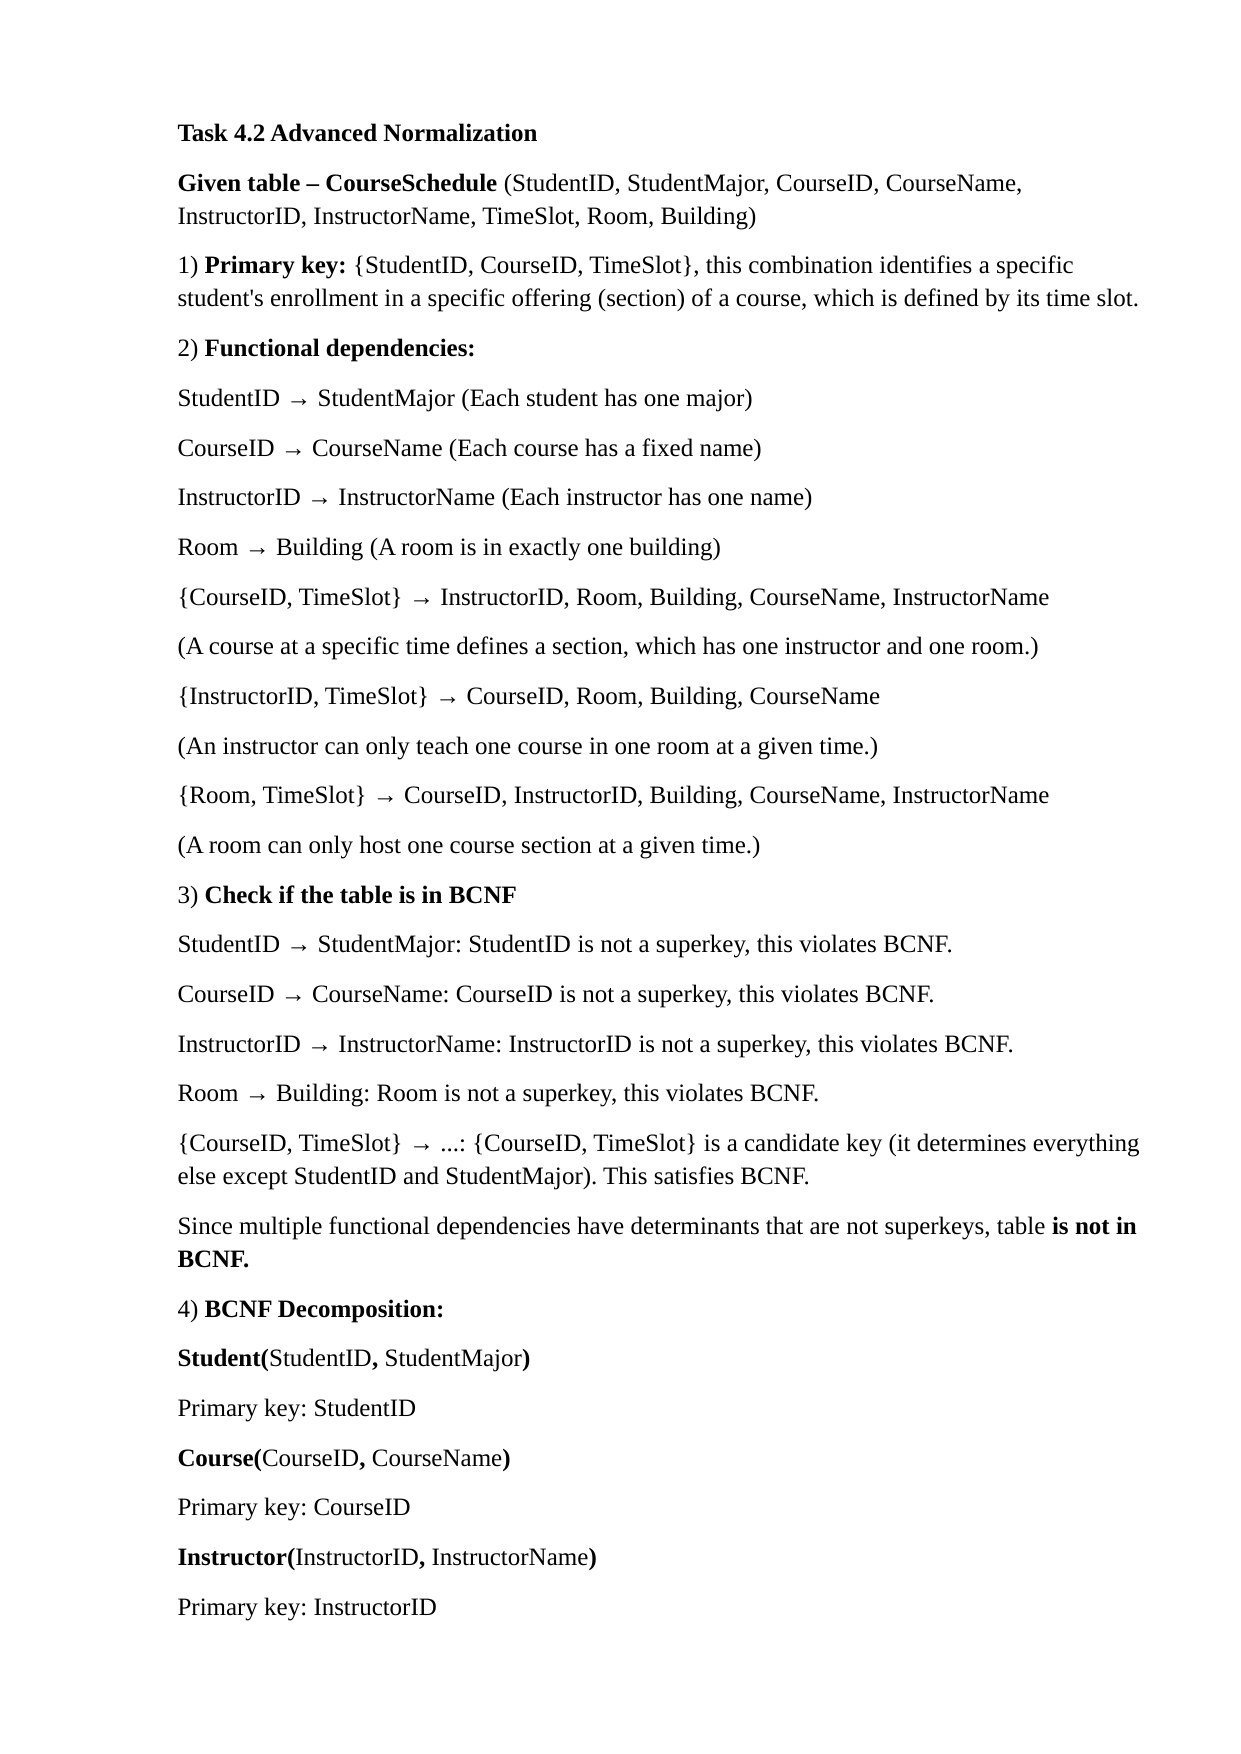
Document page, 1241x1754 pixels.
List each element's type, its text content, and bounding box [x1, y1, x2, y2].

text StudentID → StudentMajor: StudentID is not a superkey, this violates BCNF. [177, 929, 1152, 958]
text Student(StudentID, StudentMajor) [177, 1343, 1152, 1372]
text Instructor(InstructorID, InstructorName) [177, 1542, 1152, 1571]
text 2) Functional dependencies: [177, 333, 1152, 362]
text {Room, TimeSlot} → CourseID, InstructorID, Building, CourseName, InstructorName [177, 780, 1152, 809]
text Course(CourseID, CourseName) [177, 1443, 1152, 1471]
text Room → Building (A room is in exactly one building) [177, 532, 1152, 561]
text Primary key: CourseID [177, 1492, 1152, 1521]
text Given table – CourseSchedule (StudentID, StudentMajor, CourseID, CourseName, InstructorID, InstructorName, TimeSlot, Room, Building) [177, 168, 1152, 229]
text 4) BCNF Decomposition: [177, 1294, 1152, 1322]
text (A course at a specific time defines a section, which has one instructor and one room.) [177, 631, 1152, 660]
text (An instructor can only teach one course in one room at a given time.) [177, 731, 1152, 759]
text StudentID → StudentMajor (Each student has one major) [177, 383, 1152, 412]
text InstructorID → InstructorName (Each instructor has one name) [177, 482, 1152, 511]
text Since multiple functional dependencies have determinants that are not superkeys, table is not in BCNF. [177, 1211, 1152, 1273]
text CourseID → CourseName: CourseID is not a superkey, this violates BCNF. [177, 979, 1152, 1008]
text (A room can only host one course section at a given time.) [177, 830, 1152, 859]
text Room → Building: Room is not a superkey, this violates BCNF. [177, 1078, 1152, 1107]
text Task 4.2 Advanced Normalization [177, 118, 1152, 147]
text {CourseID, TimeSlot} → ...: {CourseID, TimeSlot} is a candidate key (it determines everything else except StudentID and StudentMajor). This satisfies BCNF. [177, 1128, 1152, 1190]
text Primary key: StudentID [177, 1393, 1152, 1422]
text CourseID → CourseName (Each course has a fixed name) [177, 433, 1152, 461]
text InstructorID → InstructorName: InstructorID is not a superkey, this violates BCNF. [177, 1029, 1152, 1058]
text Primary key: InstructorID [177, 1592, 1152, 1621]
text 1) Primary key: {StudentID, CourseID, TimeSlot}, this combination identifies a specific student's enrollment in a specific offering (section) of a course, which is defined by its time slot. [177, 251, 1152, 312]
text 3) Check if the table is in BCNF [177, 880, 1152, 908]
text {CourseID, TimeSlot} → InstructorID, Room, Building, CourseName, InstructorName [177, 582, 1152, 610]
text {InstructorID, TimeSlot} → CourseID, Room, Building, CourseName [177, 681, 1152, 710]
